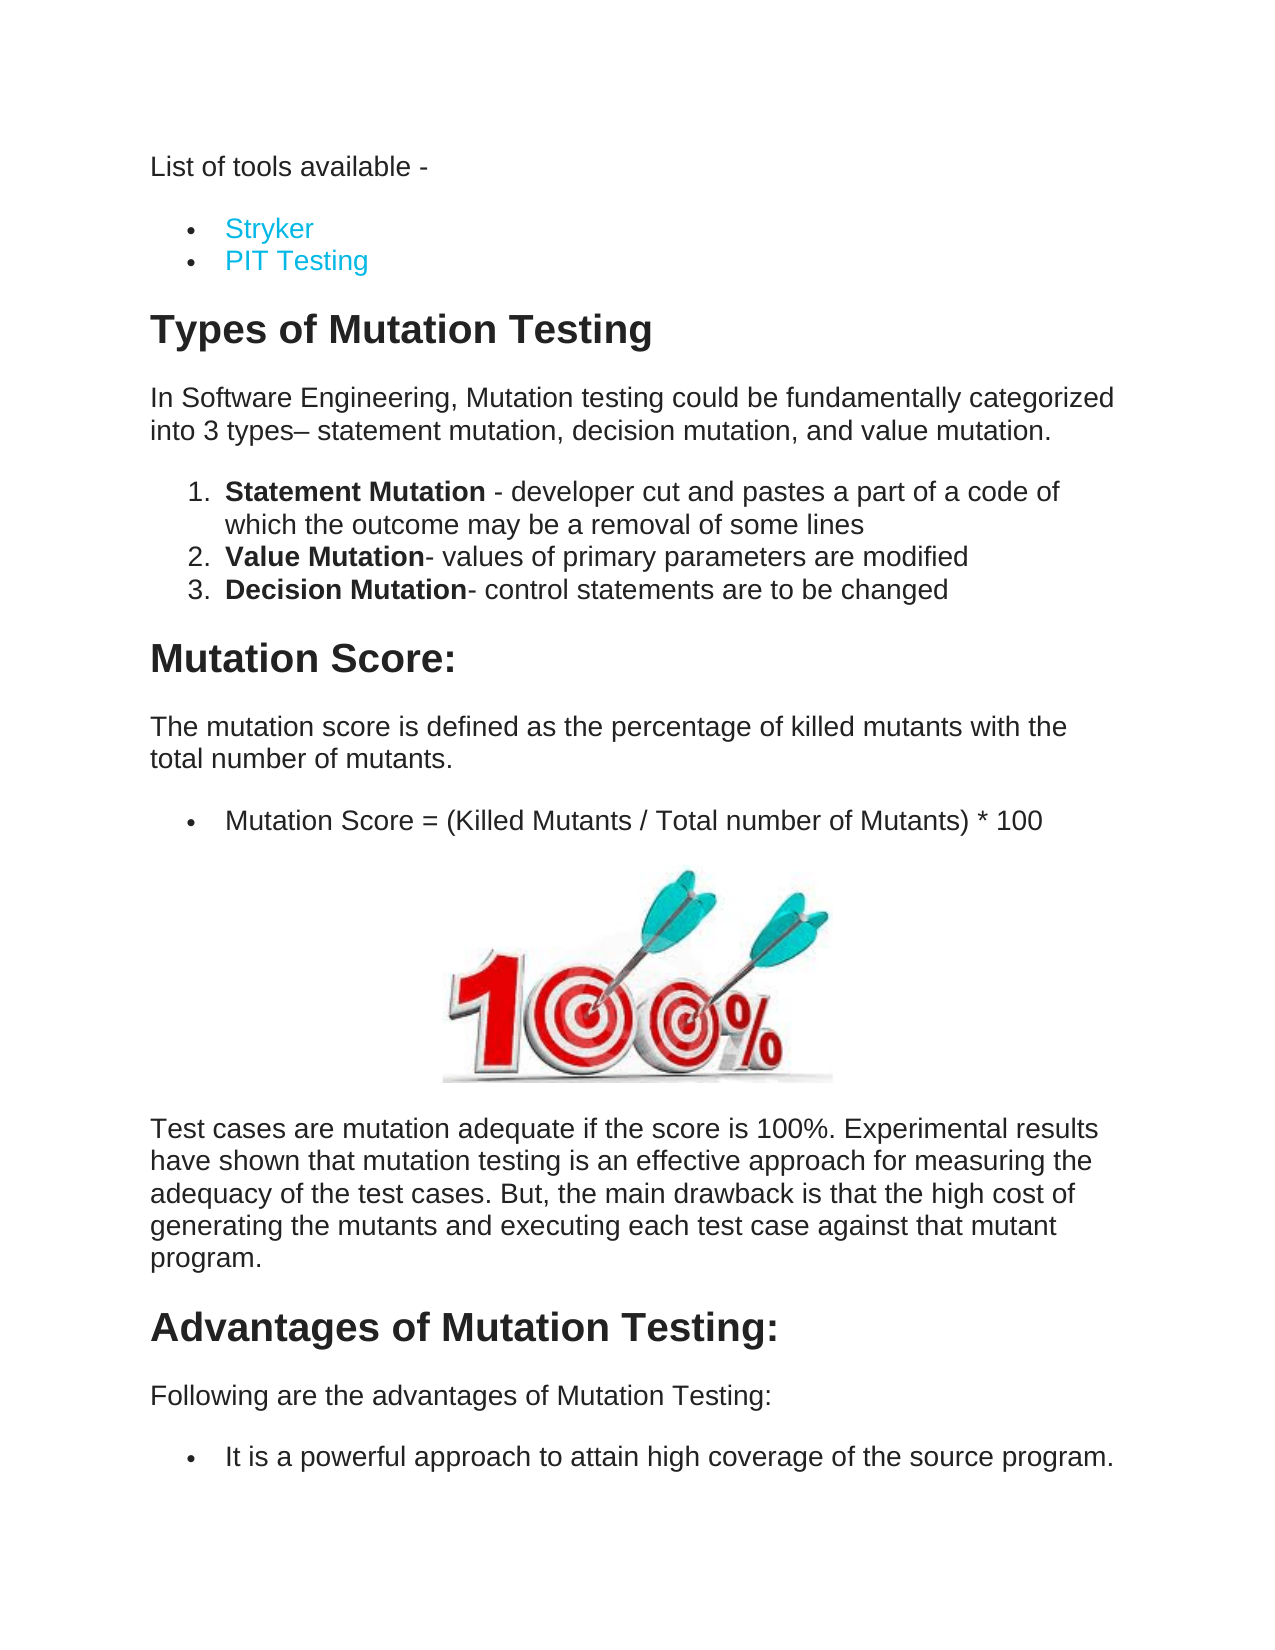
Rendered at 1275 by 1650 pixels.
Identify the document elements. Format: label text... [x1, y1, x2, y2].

text Following are the advantages of Mutation Testing: [150, 1379, 1125, 1411]
text Types of Mutation Testing [150, 306, 1125, 352]
text Test cases are mutation adequate if the score is 100%. Experimental results have shown that mutation testing is an effective approach for measuring the adequacy of the test cases. But, the main drawback is that the high cost of generating the mutants and executing each test case against that mutant program. [150, 1112, 1125, 1274]
list Mutation Score = (Killed Mutants / Total number of Mutants) * 100 [187, 804, 1125, 836]
list It is a powerful approach to attain high coverage of the source program. [187, 1440, 1125, 1473]
text List of tools available - [150, 150, 1125, 182]
list Stryker [187, 212, 1125, 244]
picture [442, 865, 833, 1083]
text The mutation score is defined as the percentage of killed mutants with the total number of mutants. [150, 710, 1125, 775]
list Decision Mutation- control statements are to be changed [187, 573, 1125, 605]
text Advantages of Mutation Testing: [150, 1303, 1125, 1350]
list PIT Testing [187, 244, 1125, 276]
text Mutation Score: [150, 634, 1125, 681]
text In Software Engineering, Mutation testing could be fundamentally categorized into 3 types– statement mutation, decision mutation, and value mutation. [150, 381, 1125, 446]
list Value Mutation- values of primary parameters are modified [187, 540, 1125, 573]
list Statement Mutation - developer cut and pastes a part of a code of which the outcome may be a removal of some lines [187, 475, 1125, 540]
